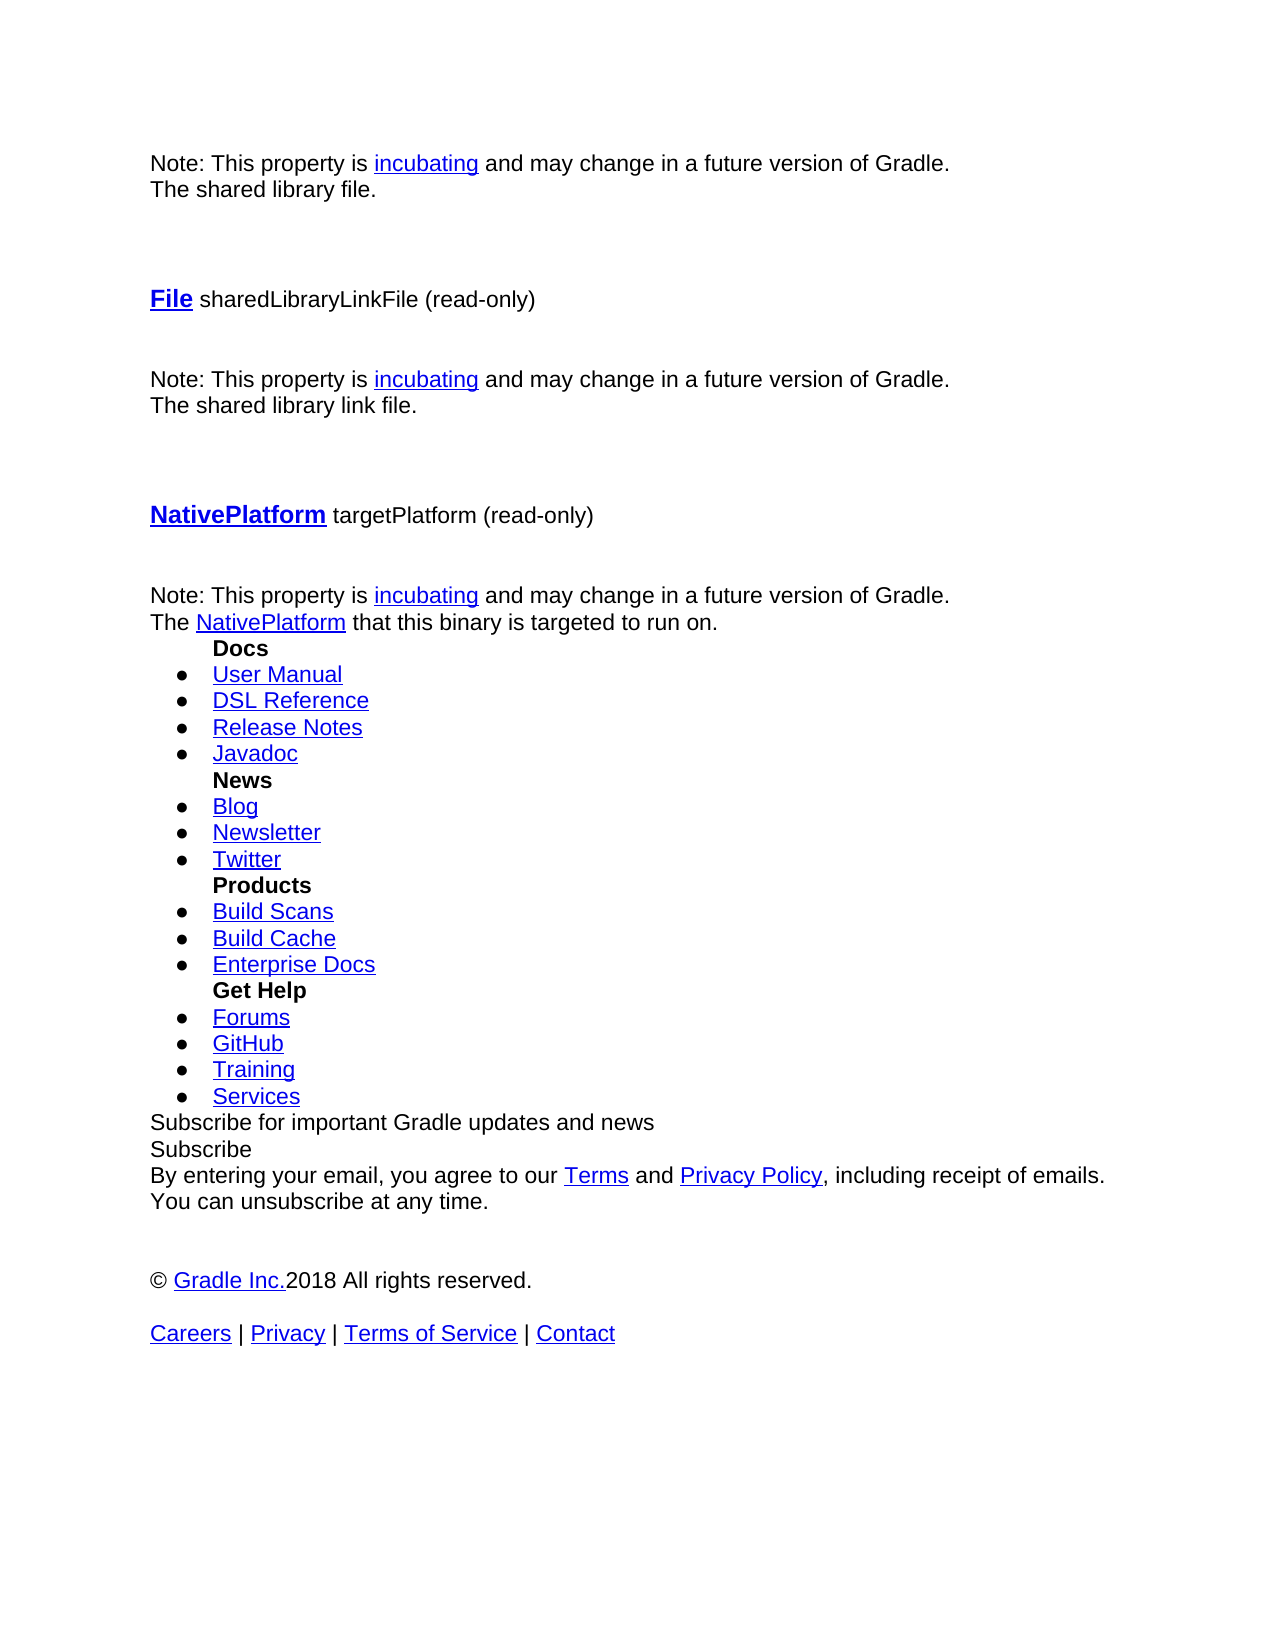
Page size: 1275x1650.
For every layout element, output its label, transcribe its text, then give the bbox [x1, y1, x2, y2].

list DSL Reference [175, 687, 1125, 714]
text File sharedLibraryLinkFile (read-only) [150, 284, 1125, 313]
text Products [212, 872, 1125, 898]
text NativePlatform targetPlatform (read-only) [150, 500, 1125, 529]
text The shared library file. [150, 176, 1125, 203]
text Subscribe [150, 1136, 1125, 1162]
text © Gradle Inc.2018 All rights reserved. [150, 1267, 1125, 1294]
text The shared library link file. [150, 392, 1125, 419]
list Enterprise Docs [175, 951, 1125, 977]
text The NativePlatform that this binary is targeted to run on. [150, 608, 1125, 635]
list Build Cache [175, 925, 1125, 951]
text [150, 150, 1125, 176]
text Subscribe for important Gradle updates and news [150, 1109, 1125, 1136]
list Javadoc [175, 740, 1125, 767]
text Get Help [212, 977, 1125, 1004]
list Build Scans [175, 898, 1125, 925]
list Blog [175, 793, 1125, 819]
text Docs [212, 635, 1125, 661]
text News [212, 767, 1125, 793]
list Newsletter [175, 819, 1125, 846]
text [150, 366, 1125, 392]
list Twitter [175, 846, 1125, 872]
text By entering your email, you agree to our Terms and Privacy Policy, including receipt of emails. You can unsubscribe at any time. [150, 1162, 1125, 1214]
text Careers | Privacy | Terms of Service | Contact [150, 1320, 1125, 1346]
list Forums [175, 1004, 1125, 1030]
list Services [175, 1083, 1125, 1109]
list Release Notes [175, 714, 1125, 740]
list User Manual [175, 661, 1125, 687]
list Training [175, 1056, 1125, 1083]
text Note: This property is incubating and may change in a future version of Gradle. [150, 582, 1125, 608]
list GitHub [175, 1030, 1125, 1056]
